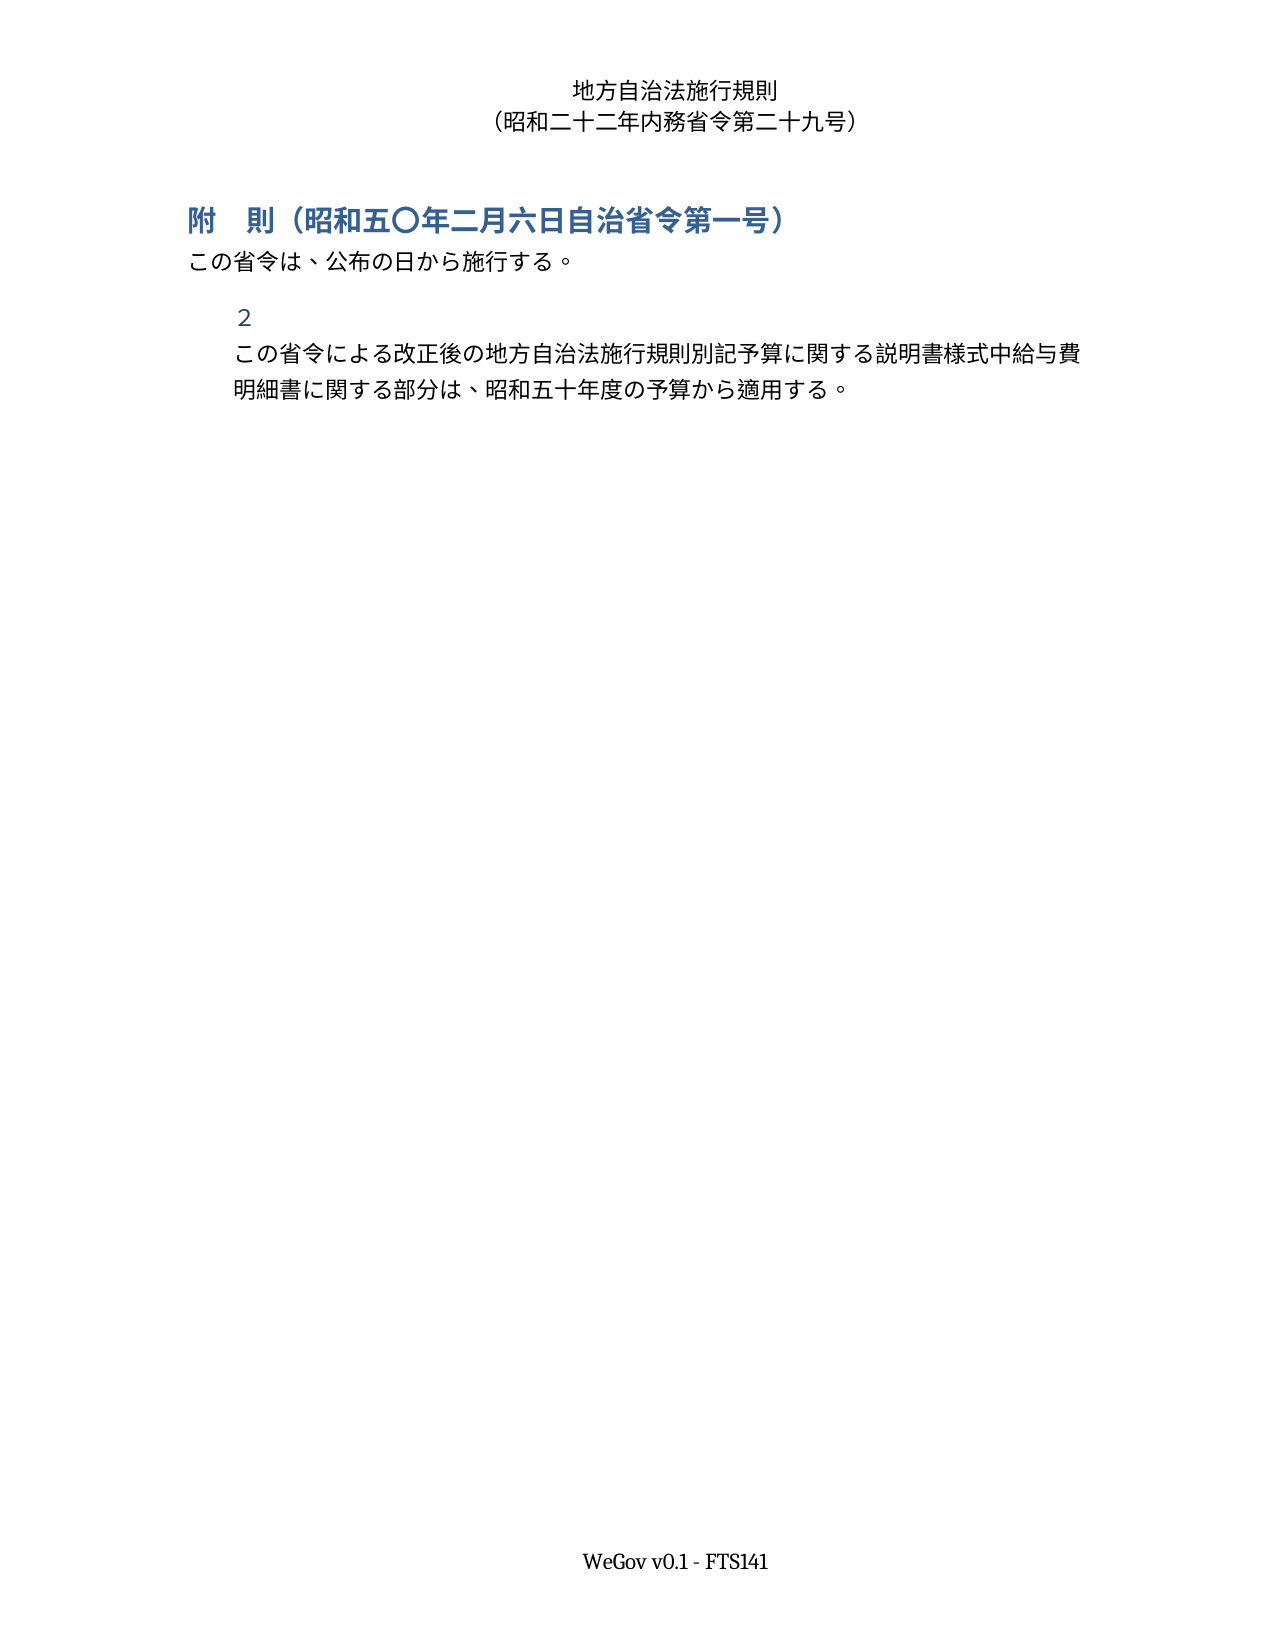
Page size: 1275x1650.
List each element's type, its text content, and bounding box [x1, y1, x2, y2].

text この省令は、公布の日から施行する。 [187, 246, 1087, 277]
subtitle 附 則（昭和五〇年二月六日自治省令第一号） [187, 200, 1087, 240]
subtitle ２ [233, 302, 1087, 334]
text この省令による改正後の地方自治法施行規則別記予算に関する説明書様式中給与費明細書に関する部分は、昭和五十年度の予算から適用する。 [233, 338, 1087, 406]
